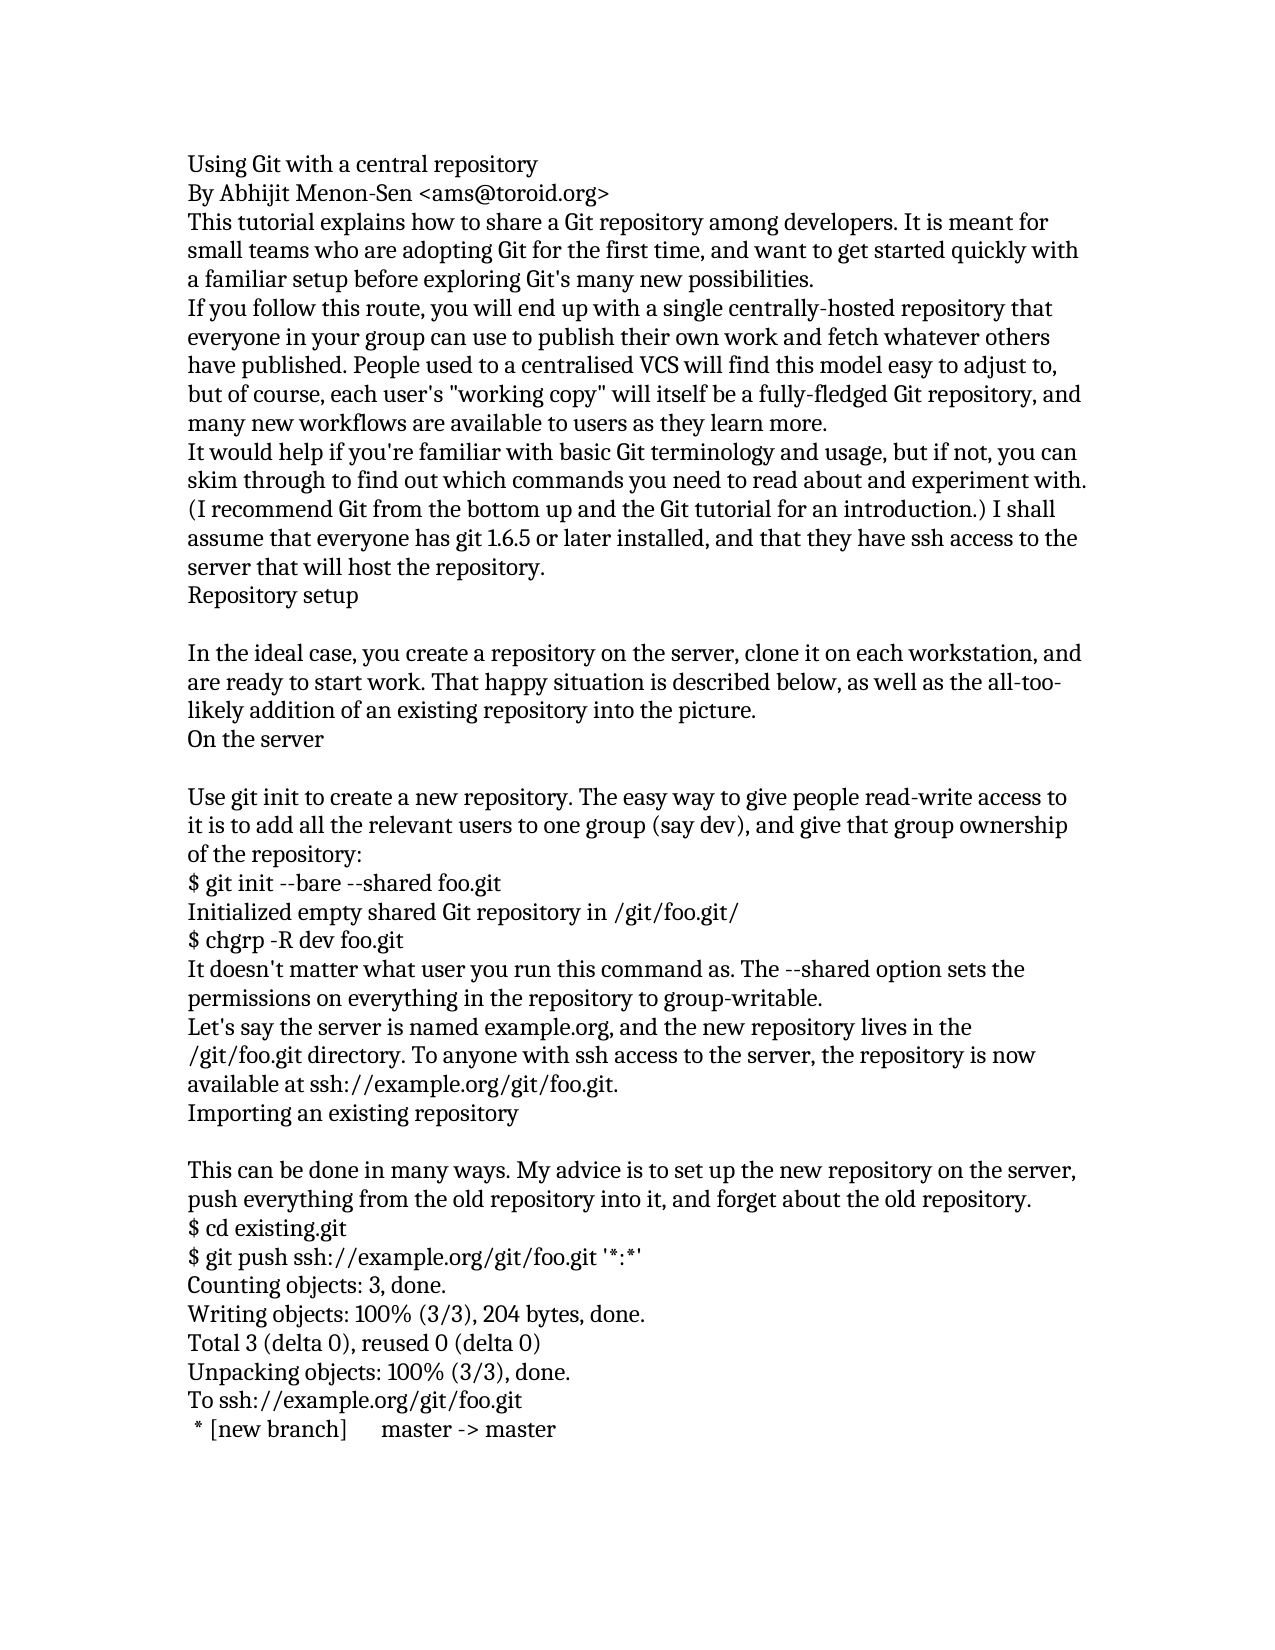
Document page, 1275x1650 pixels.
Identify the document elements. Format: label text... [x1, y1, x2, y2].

text It doesn't matter what user you run this command as. The --shared option sets the permissions on everything in the repository to group-writable. [187, 955, 1087, 1012]
text Writing objects: 100% (3/3), 204 bytes, done. [187, 1300, 1087, 1329]
text $ git init --bare --shared foo.git [187, 869, 1087, 897]
text $ chgrp -R dev foo.git [187, 926, 1087, 955]
text Counting objects: 3, done. [187, 1271, 1087, 1300]
text $ cd existing.git [187, 1214, 1087, 1242]
text To ssh://example.org/git/foo.git [187, 1386, 1087, 1415]
text Let's say the server is named example.org, and the new repository lives in the /git/foo.git directory. To anyone with ssh access to the server, the repository is now available at ssh://example.org/git/foo.git. [187, 1012, 1087, 1099]
text If you follow this route, you will end up with a single centrally-hosted repository that everyone in your group can use to publish their own work and fetch whatever others have published. People used to a centralised VCS will find this model easy to adjust to, but of course, each user's "working copy" will itself be a fully-fledged Git repository, and many new workflows are available to users as they learn more. [187, 294, 1087, 437]
text Initialized empty shared Git repository in /git/foo.git/ [187, 897, 1087, 926]
text This tutorial explains how to share a Git repository among developers. It is meant for small teams who are adopting Git for the first time, and want to get started quickly with a familiar setup before exploring Git's many new possibilities. [187, 207, 1087, 294]
text Repository setup [187, 581, 1087, 610]
text Use git init to create a new repository. The easy way to give people read-write access to it is to add all the relevant users to one group (say dev), and give that group ownership of the repository: [187, 782, 1087, 869]
text Total 3 (delta 0), reused 0 (delta 0) [187, 1329, 1087, 1357]
text * [new branch] master -> master [187, 1415, 1087, 1444]
text On the server [187, 725, 1087, 754]
text $ git push ssh://example.org/git/foo.git '*:*' [187, 1242, 1087, 1271]
text It would help if you're familiar with basic Git terminology and usage, but if not, you can skim through to find out which commands you need to read about and experiment with. (I recommend Git from the bottom up and the Git tutorial for an introduction.) I shall assume that everyone has git 1.6.5 or later installed, and that they have ssh access to the server that will host the repository. [187, 437, 1087, 581]
text By Abhijit Menon-Sen <ams@toroid.org> [187, 179, 1087, 207]
text This can be done in many ways. My advice is to set up the new repository on the server, push everything from the old repository into it, and forget about the old repository. [187, 1156, 1087, 1214]
text Unpacking objects: 100% (3/3), done. [187, 1357, 1087, 1386]
text Using Git with a central repository [187, 150, 1087, 179]
text Importing an existing repository [187, 1099, 1087, 1127]
text In the ideal case, you create a repository on the server, clone it on each workstation, and are ready to start work. That happy situation is described below, as well as the all-too-likely addition of an existing repository into the picture. [187, 639, 1087, 725]
